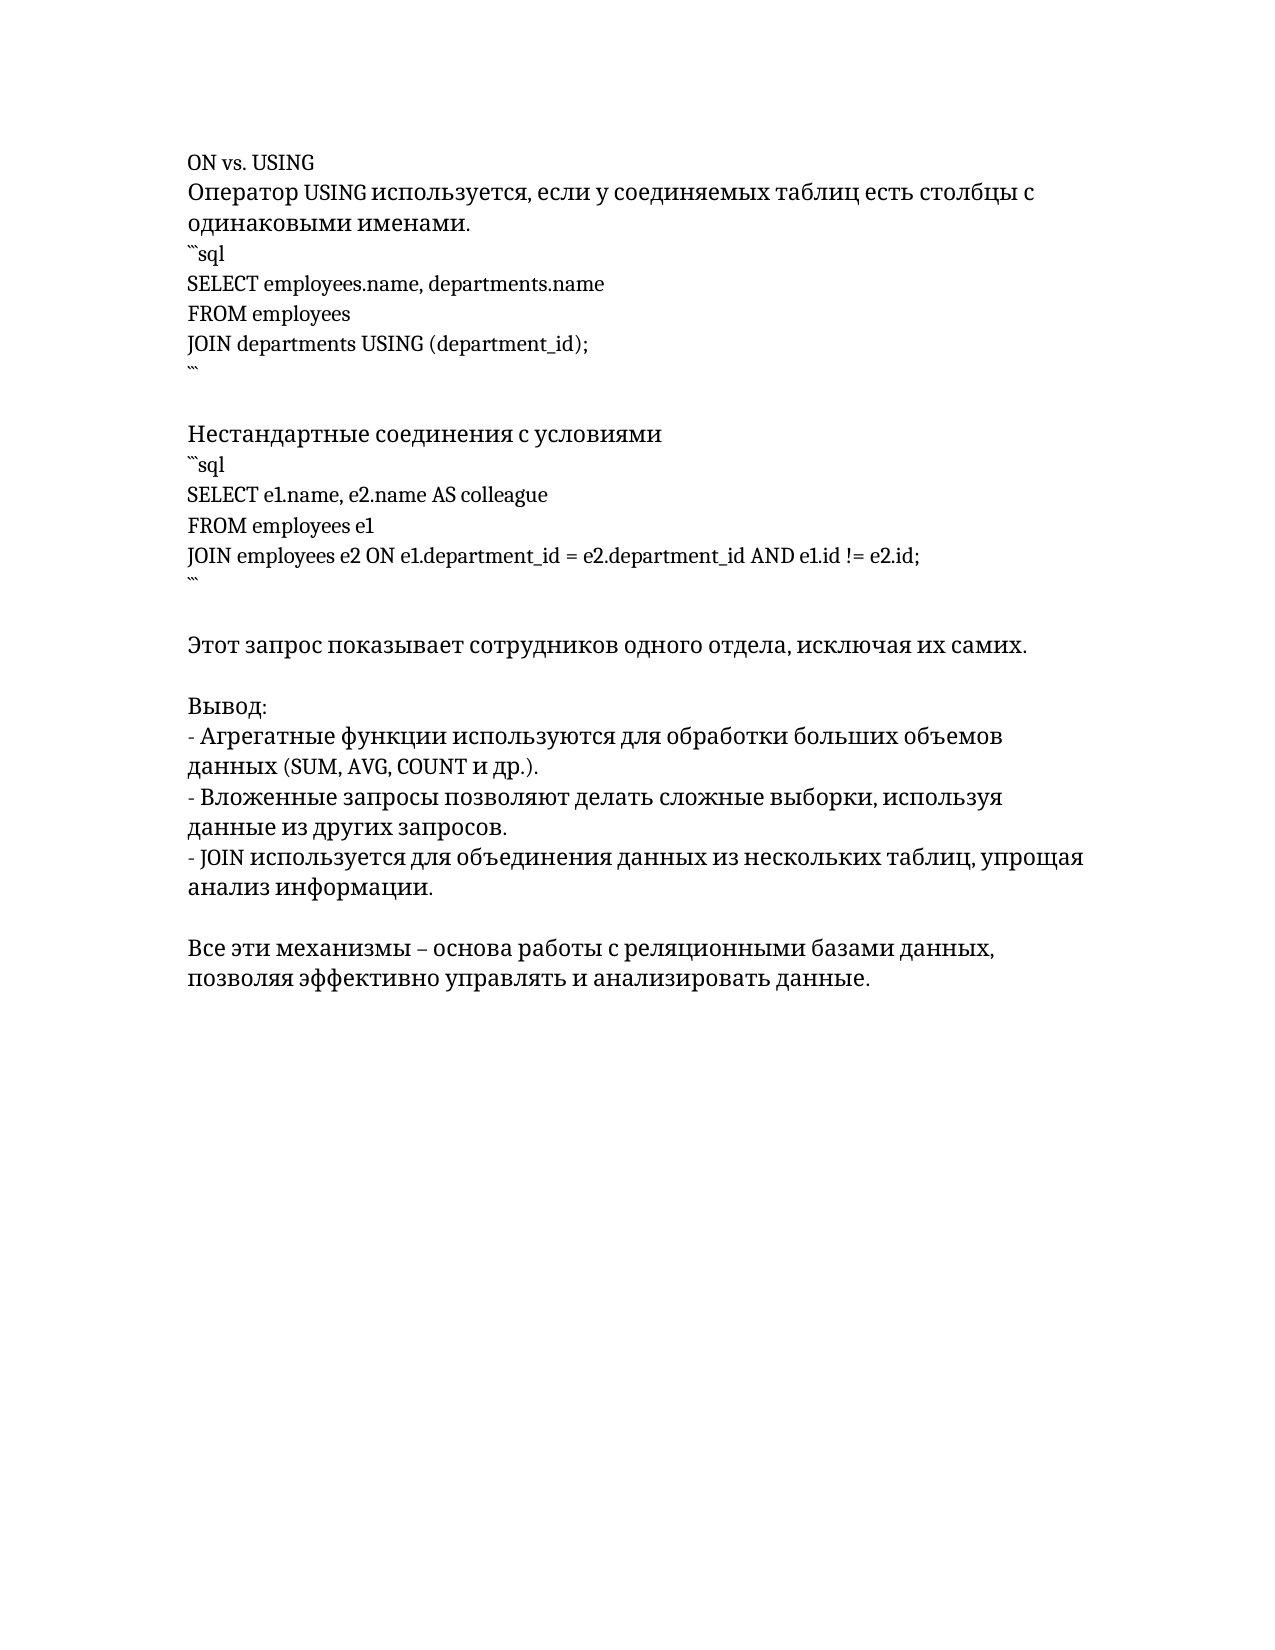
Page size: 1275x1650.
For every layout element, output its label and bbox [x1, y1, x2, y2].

text [187, 150, 1087, 1022]
